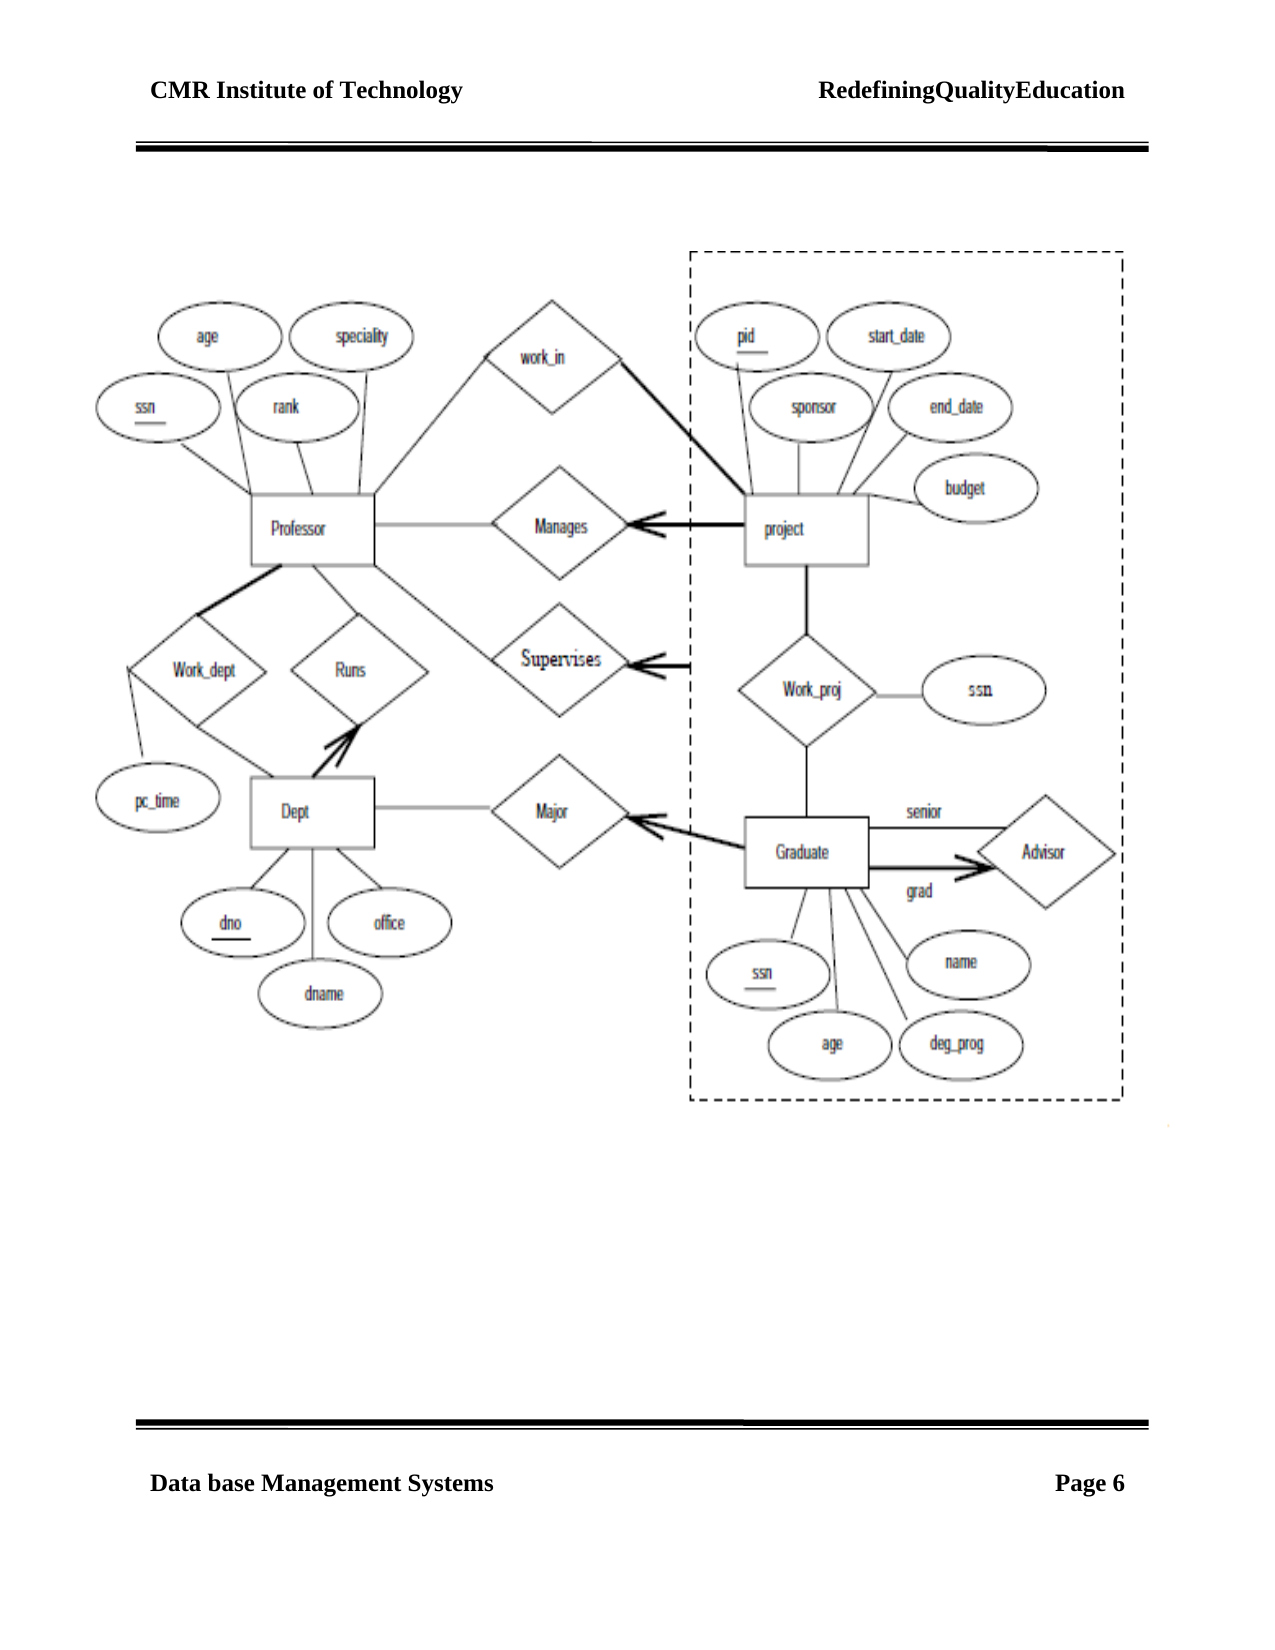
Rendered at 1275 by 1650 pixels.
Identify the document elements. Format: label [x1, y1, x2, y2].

picture [46, 251, 1176, 1151]
